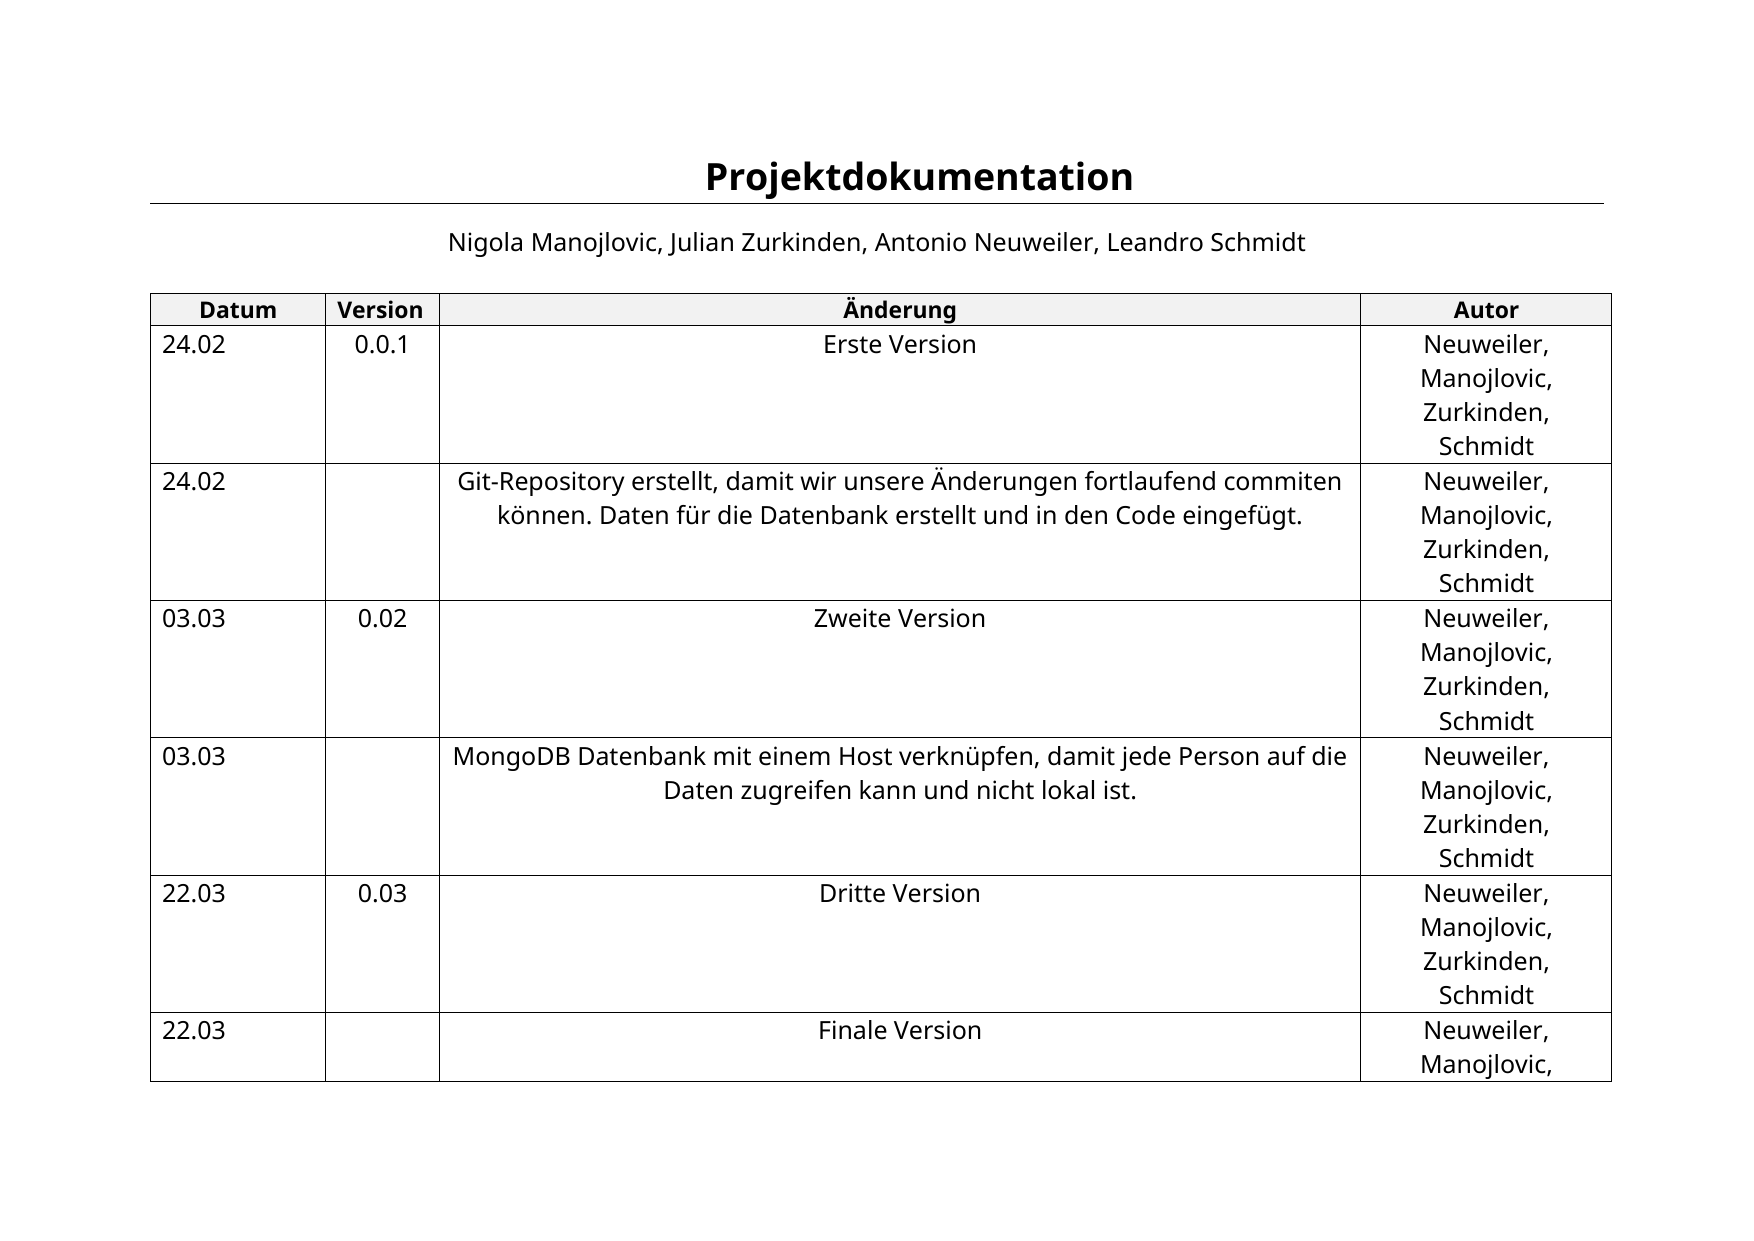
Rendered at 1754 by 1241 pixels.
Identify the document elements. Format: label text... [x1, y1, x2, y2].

table_cell 0.03 [326, 876, 439, 1012]
table_cell Dritte Version [440, 876, 1360, 1012]
table_cell [326, 464, 439, 600]
table_cell 03.03 [151, 738, 325, 874]
table_header Version [326, 294, 439, 325]
table_cell 03.03 [151, 601, 325, 737]
table_cell 22.03 [151, 876, 325, 1012]
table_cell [1361, 1013, 1611, 1081]
title Projektdokumentation [150, 150, 1604, 203]
table_cell 24.02 [151, 464, 325, 600]
table_cell Neuweiler, Manojlovic, Zurkinden, Schmidt [1361, 601, 1611, 737]
table_header Änderung [440, 294, 1360, 325]
table_cell Erste Version [440, 326, 1360, 463]
table_cell 24.02 [151, 326, 325, 463]
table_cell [1361, 876, 1611, 1012]
table_cell Neuweiler, Manojlovic, Zurkinden, Schmidt [1361, 464, 1611, 600]
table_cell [1361, 738, 1611, 874]
table_cell Neuweiler, Manojlovic, Zurkinden, Schmidt [1361, 326, 1611, 463]
table_header Datum [151, 294, 325, 325]
text Nigola Manojlovic, Julian Zurkinden, Antonio Neuweiler, Leandro Schmidt [150, 225, 1604, 259]
table_cell 0.0.1 [326, 326, 439, 463]
table_header Autor [1361, 294, 1611, 325]
table_cell 22.03 [151, 1013, 325, 1081]
table_cell 0.02 [326, 601, 439, 737]
table_cell Finale Version [440, 1013, 1360, 1081]
table_cell [326, 1013, 439, 1081]
table_cell Git-Repository erstellt, damit wir unsere Änderungen fortlaufend commiten können. Daten für die Datenbank erstellt und in den Code eingefügt. [440, 464, 1360, 600]
table_cell [326, 738, 439, 874]
table_cell MongoDB Datenbank mit einem Host verknüpfen, damit jede Person auf die Daten zugreifen kann und nicht lokal ist. [440, 738, 1360, 874]
table_cell Zweite Version [440, 601, 1360, 737]
